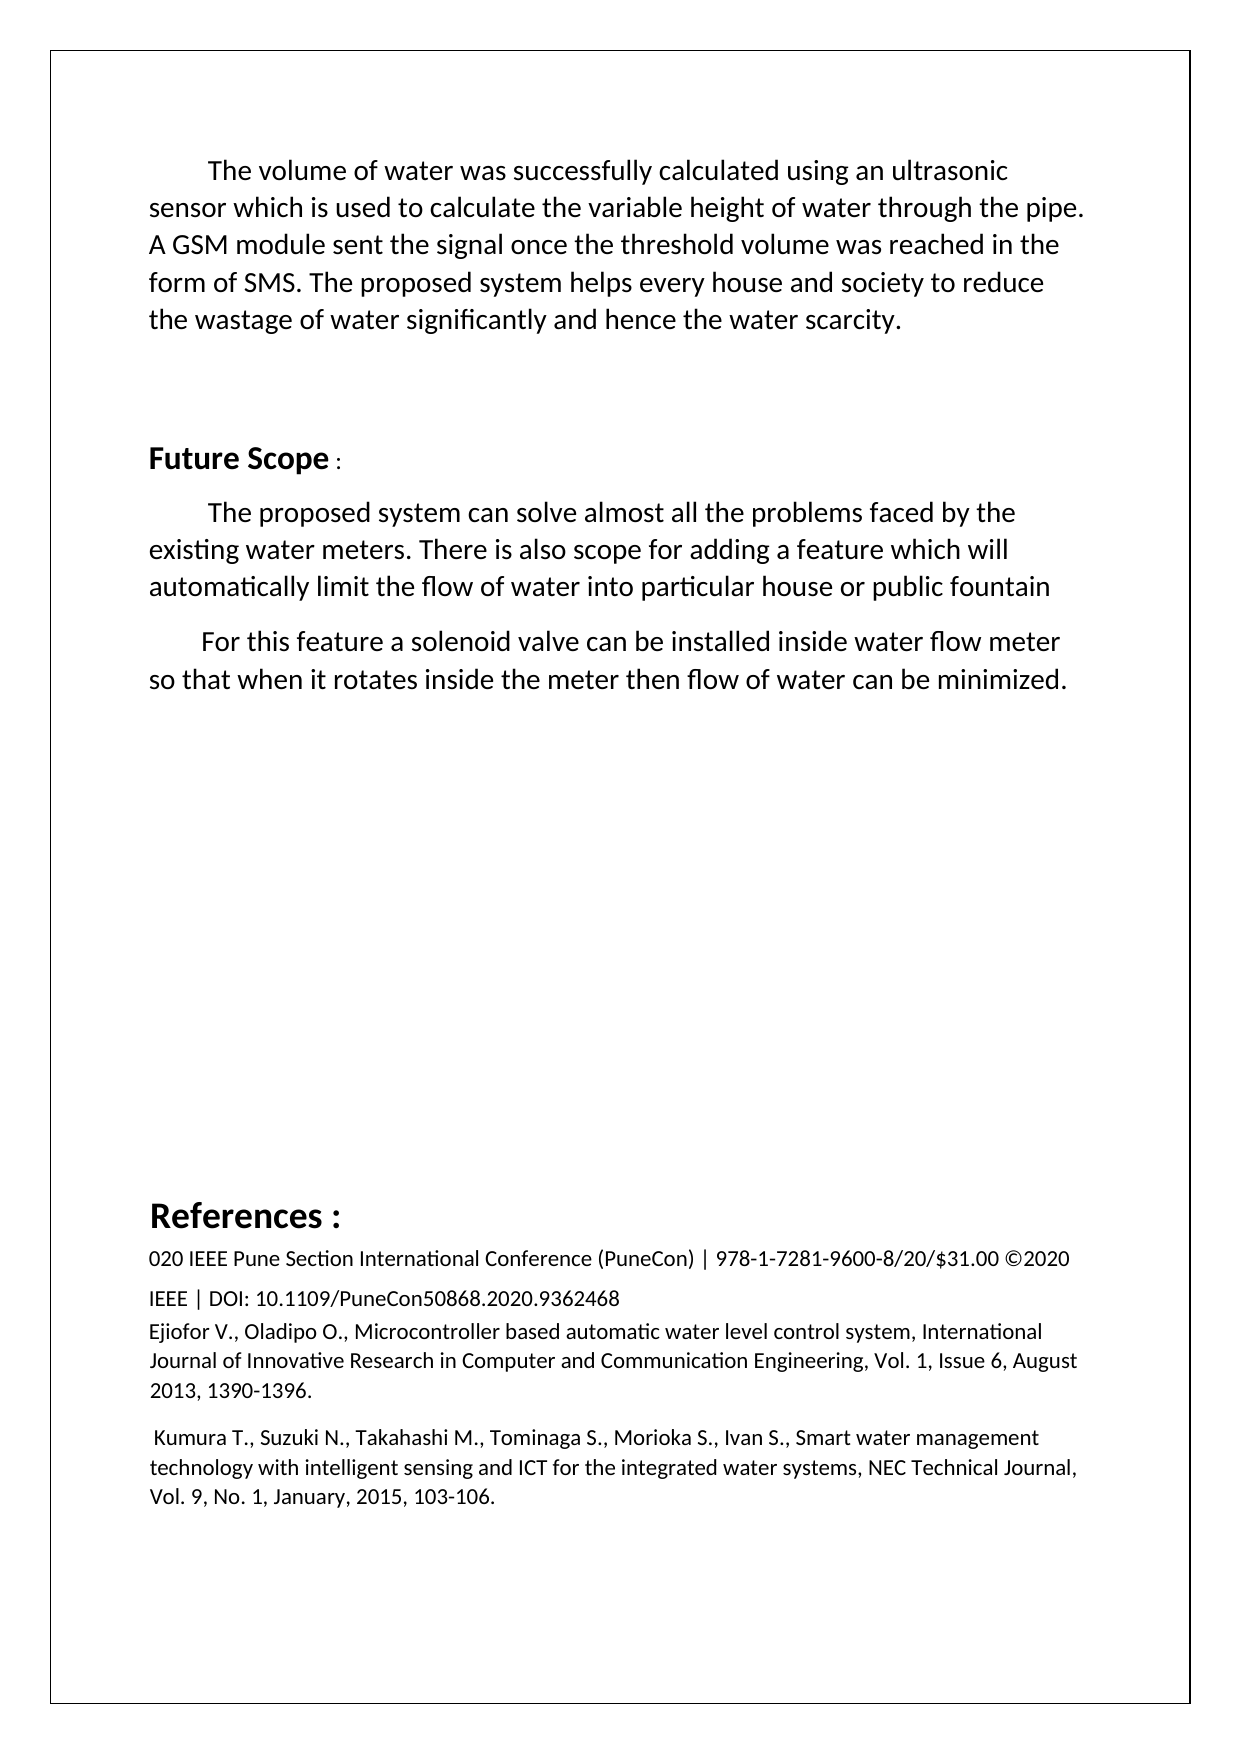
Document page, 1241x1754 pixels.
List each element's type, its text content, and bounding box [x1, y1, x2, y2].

text Future Scope : [148, 437, 1096, 477]
text For this feature a solenoid valve can be installed inside water flow meter so that when it rotates inside the meter then flow of water can be minimized. [148, 623, 1091, 696]
text The volume of water was successfully calculated using an ultrasonic sensor which is used to calculate the variable height of water through the pipe. A GSM module sent the signal once the threshold volume was reached in the form of SMS. The proposed system helps every house and society to reduce the wastage of water significantly and hence the water scarcity. [148, 152, 1091, 337]
text The proposed system can solve almost all the problems faced by the existing water meters. There is also scope for adding a feature which will automatically limit the flow of water into particular house or public fountain [148, 494, 1091, 604]
text Kumura T., Suzuki N., Takahashi M., Tominaga S., Morioka S., Ivan S., Smart water management technology with intelligent sensing and ICT for the integrated water systems, NEC Technical Journal, Vol. 9, No. 1, January, 2015, 103-106. [148, 1423, 1096, 1511]
text IEEE | DOI: 10.1109/PuneCon50868.2020.9362468 [148, 1284, 1096, 1312]
text 020 IEEE Pune Section International Conference (PuneCon) | 978-1-7281-9600-8/20/$31.00 ©2020 [148, 1244, 1096, 1272]
text References : [150, 1192, 1096, 1238]
text Ejiofor V., Oladipo O., Microcontroller based automatic water level control system, International Journal of Innovative Research in Computer and Communication Engineering, Vol. 1, Issue 6, August 2013, 1390-1396. [148, 1317, 1096, 1404]
